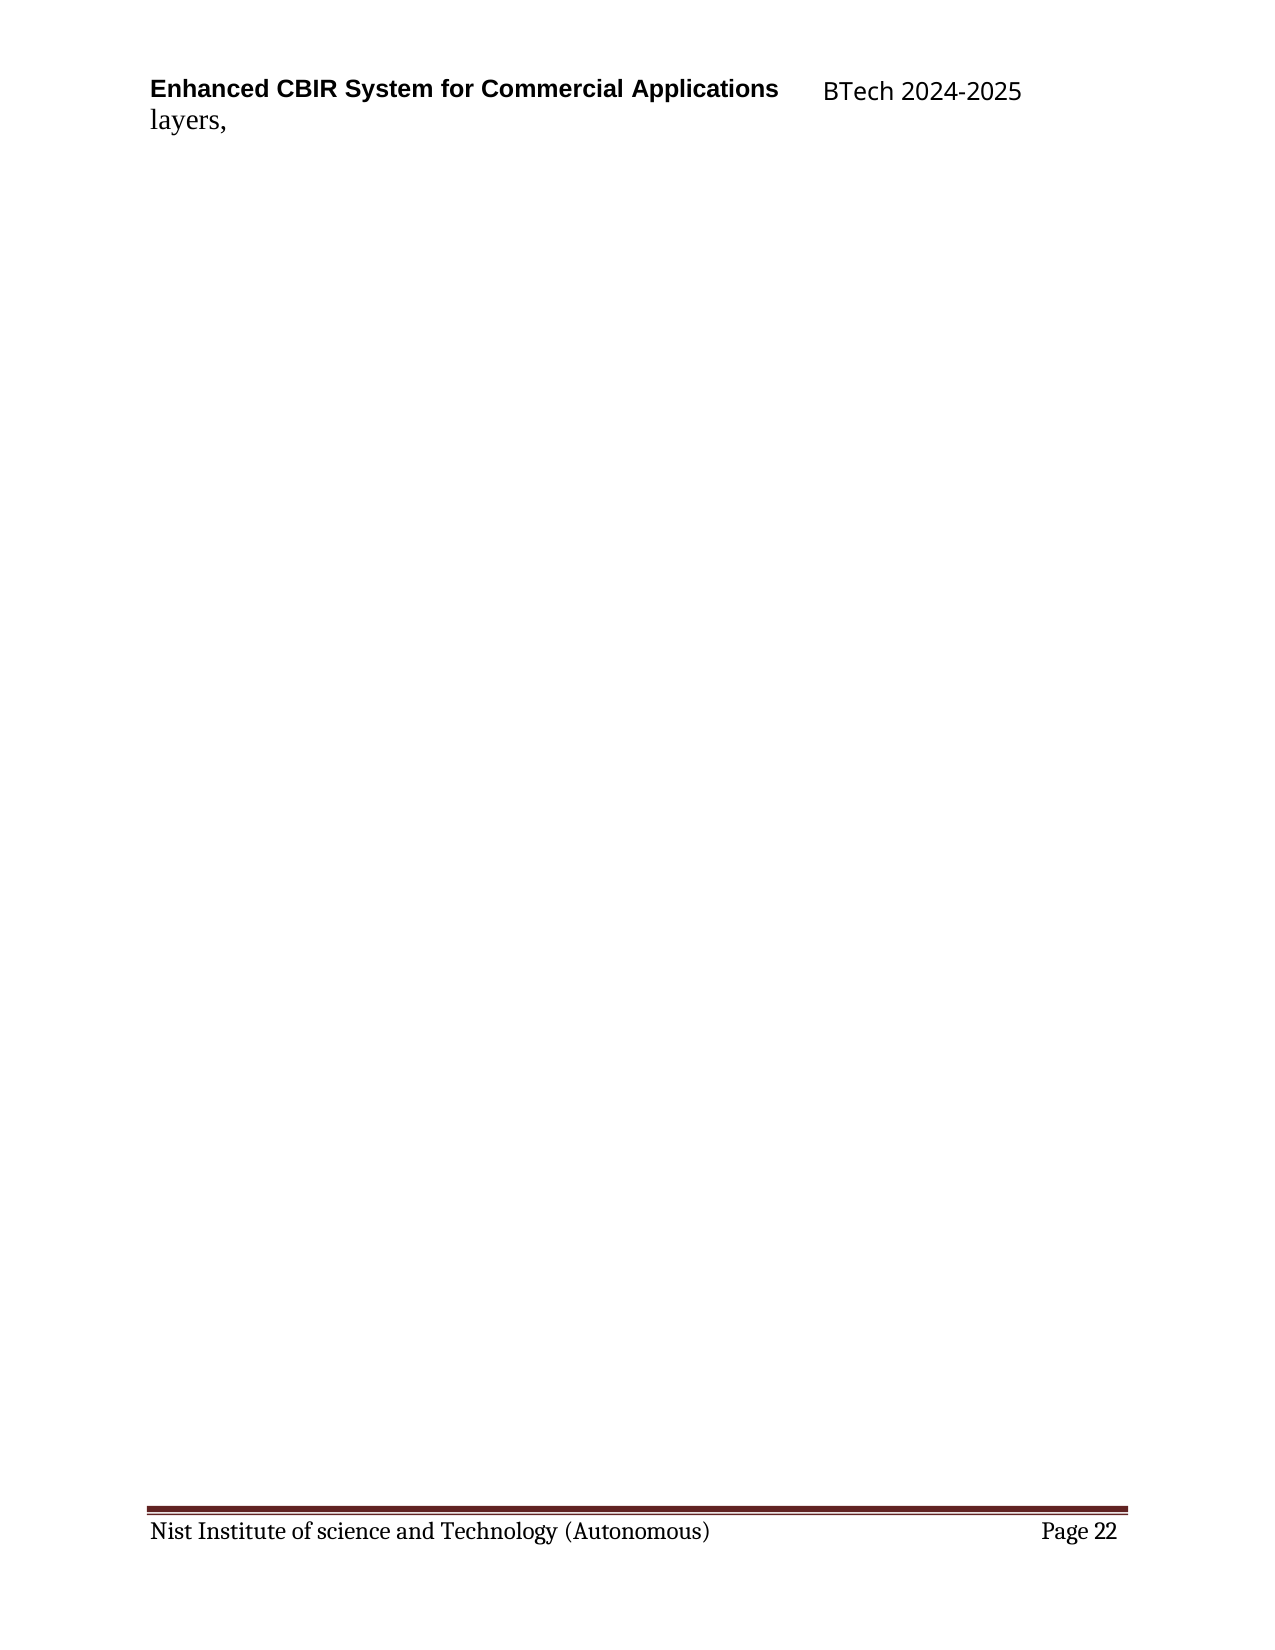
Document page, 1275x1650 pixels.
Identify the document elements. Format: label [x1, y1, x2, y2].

text [150, 102, 1125, 136]
